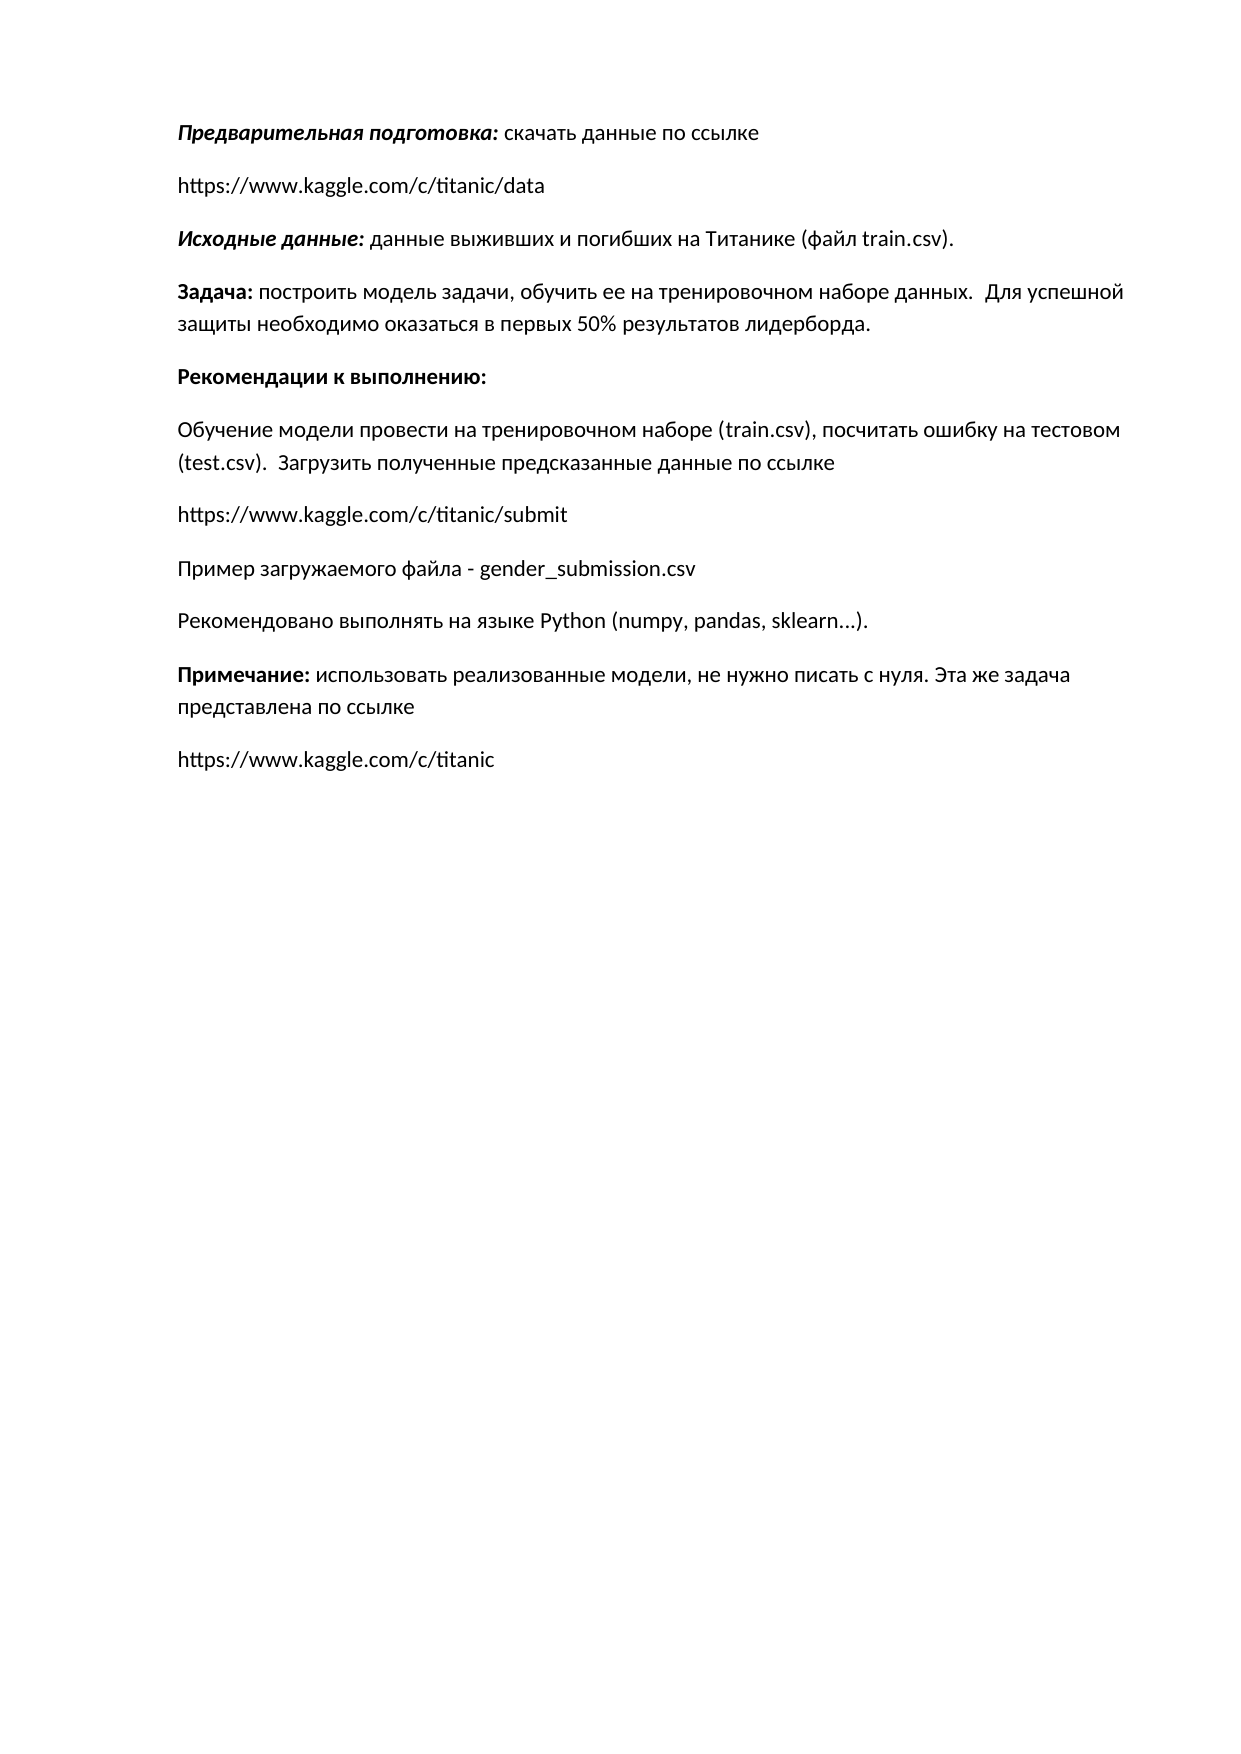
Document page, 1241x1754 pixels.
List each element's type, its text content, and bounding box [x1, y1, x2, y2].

text Примечание: использовать реализованные модели, не нужно писать с нуля. Эта же задача представлена по ссылке [177, 660, 1152, 720]
text Пример загружаемого файла - gender_submission.csv [177, 554, 1152, 582]
text https://www.kaggle.com/c/titanic/submit [177, 501, 1152, 529]
text Обучение модели провести на тренировочном наборе (train.csv), посчитать ошибку на тестовом (test.csv). Загрузить полученные предсказанные данные по ссылке [177, 415, 1152, 476]
text Рекомендации к выполнению: [177, 362, 1152, 390]
text Исходные данные: данные выживших и погибших на Титанике (файл train.csv). [177, 224, 1152, 252]
text Предварительная подготовка: скачать данные по ссылке [177, 118, 1152, 146]
text Задача: построить модель задачи, обучить ее на тренировочном наборе данных. Для успешной защиты необходимо оказаться в первых 50% результатов лидерборда. [177, 277, 1152, 337]
text https://www.kaggle.com/c/titanic [177, 745, 1152, 773]
text https://www.kaggle.com/c/titanic/data [177, 171, 1152, 199]
text Рекомендовано выполнять на языке Python (numpy, pandas, sklearn...). [177, 607, 1152, 635]
